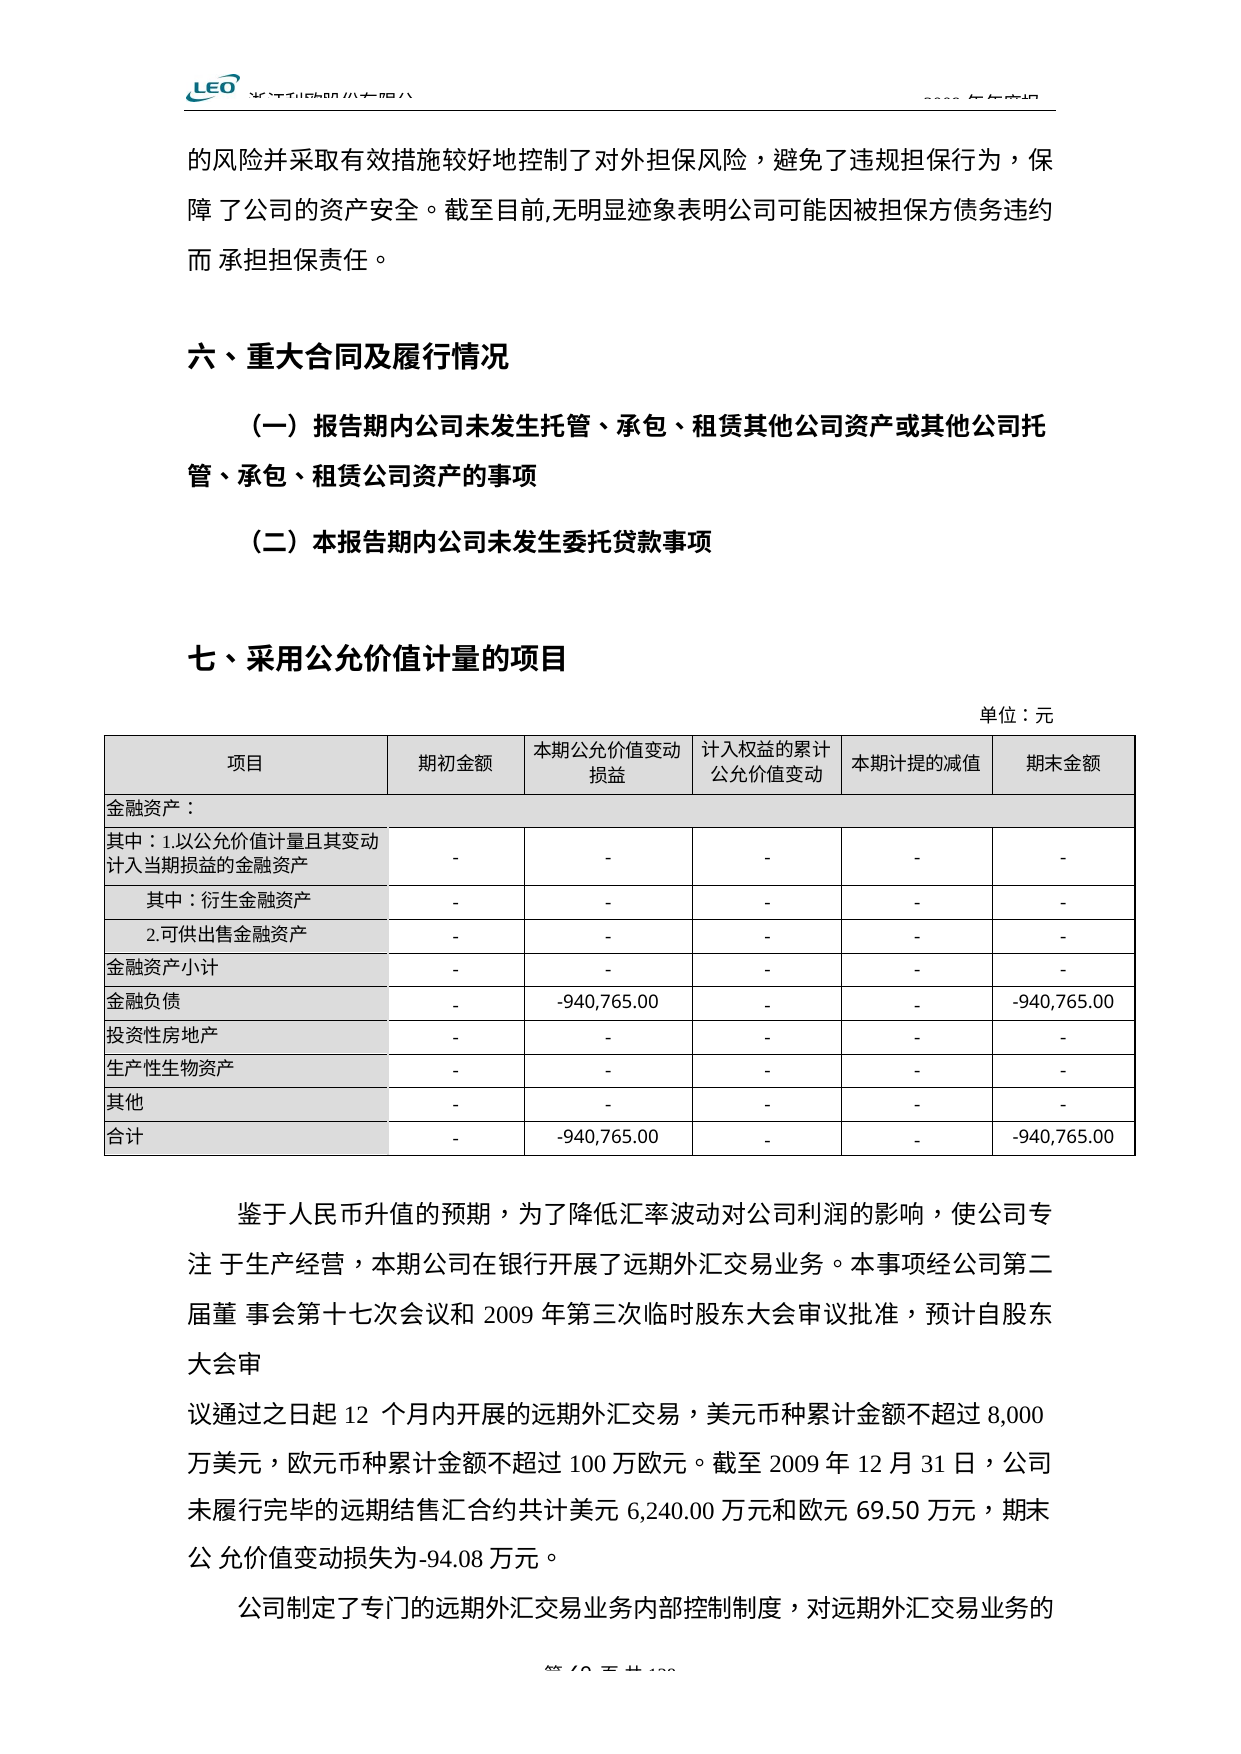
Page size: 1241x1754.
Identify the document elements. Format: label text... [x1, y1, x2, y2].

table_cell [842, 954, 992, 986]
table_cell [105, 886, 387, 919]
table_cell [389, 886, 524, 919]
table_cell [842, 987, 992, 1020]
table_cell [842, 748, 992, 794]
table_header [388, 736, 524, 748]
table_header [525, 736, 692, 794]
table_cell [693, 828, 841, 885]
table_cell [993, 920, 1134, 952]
text 单位：元 [94, 702, 1054, 728]
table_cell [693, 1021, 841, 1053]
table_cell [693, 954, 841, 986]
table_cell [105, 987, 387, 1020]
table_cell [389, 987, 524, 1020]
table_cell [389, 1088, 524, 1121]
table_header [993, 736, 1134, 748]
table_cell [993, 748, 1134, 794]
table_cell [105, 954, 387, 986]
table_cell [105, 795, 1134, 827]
text 议通过之日起 12 个月内开展的远期外汇交易，美元币种累计金额不超过 8,000 [187, 1397, 1148, 1431]
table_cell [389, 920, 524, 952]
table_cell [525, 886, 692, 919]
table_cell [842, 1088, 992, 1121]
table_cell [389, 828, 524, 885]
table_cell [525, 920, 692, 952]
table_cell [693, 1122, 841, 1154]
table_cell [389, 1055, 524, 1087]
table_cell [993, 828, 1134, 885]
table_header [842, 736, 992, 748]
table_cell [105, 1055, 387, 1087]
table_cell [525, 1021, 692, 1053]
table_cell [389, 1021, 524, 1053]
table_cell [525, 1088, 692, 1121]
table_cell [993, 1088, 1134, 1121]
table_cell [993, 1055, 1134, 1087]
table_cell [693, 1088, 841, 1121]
subtitle （二）本报告期内公司未发生委托贷款事项 [237, 525, 1068, 559]
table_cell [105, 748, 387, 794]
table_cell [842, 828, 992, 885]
subtitle 七、采用公允价值计量的项目 [187, 638, 1148, 678]
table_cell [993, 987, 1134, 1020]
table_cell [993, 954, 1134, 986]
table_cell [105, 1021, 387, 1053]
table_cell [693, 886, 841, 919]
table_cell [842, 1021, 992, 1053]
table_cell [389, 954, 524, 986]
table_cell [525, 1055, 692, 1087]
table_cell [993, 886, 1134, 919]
text 鉴于人民币升值的预期，为了降低汇率波动对公司利润的影响，使公司专注 于生产经营，本期公司在银行开展了远期外汇交易业务。本事项经公司第二届董 事会第十七次会议和 2009 年第三次临时股东大会审议批准，预计自股东大会审 [187, 1196, 1054, 1380]
subtitle （一）报告期内公司未发生托管、承包、租赁其他公司资产或其他公司托 管、承包、租赁公司资产的事项 [187, 409, 1068, 493]
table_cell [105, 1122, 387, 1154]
text 的风险并采取有效措施较好地控制了对外担保风险，避免了违规担保行为，保障 了公司的资产安全。截至目前,无明显迹象表明公司可能因被担保方债务违约而 承担担保责任。 [187, 142, 1054, 276]
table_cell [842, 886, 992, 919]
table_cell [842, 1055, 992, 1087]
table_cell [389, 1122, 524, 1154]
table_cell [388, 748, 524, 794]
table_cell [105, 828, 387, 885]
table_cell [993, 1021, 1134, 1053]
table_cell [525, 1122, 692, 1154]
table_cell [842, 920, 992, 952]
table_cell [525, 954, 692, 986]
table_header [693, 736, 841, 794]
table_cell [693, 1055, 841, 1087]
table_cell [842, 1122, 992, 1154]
text 公司制定了专门的远期外汇交易业务内部控制制度，对远期外汇交易业务的 [237, 1591, 1068, 1625]
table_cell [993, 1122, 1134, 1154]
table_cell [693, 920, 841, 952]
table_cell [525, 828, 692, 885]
subtitle 六、重大合同及履行情况 [187, 338, 1148, 375]
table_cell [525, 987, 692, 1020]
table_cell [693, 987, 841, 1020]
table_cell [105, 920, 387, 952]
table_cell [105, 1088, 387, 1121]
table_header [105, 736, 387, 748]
text 万美元，欧元币种累计金额不超过 100 万欧元。截至 2009 年 12 月 31 日，公司 未履行完毕的远期结售汇合约共计美元 6,240.00 万元和欧元 69.50 万元，期末公 允价值变动损失为-94.08 万元。 [187, 1445, 1053, 1574]
picture [186, 74, 240, 102]
